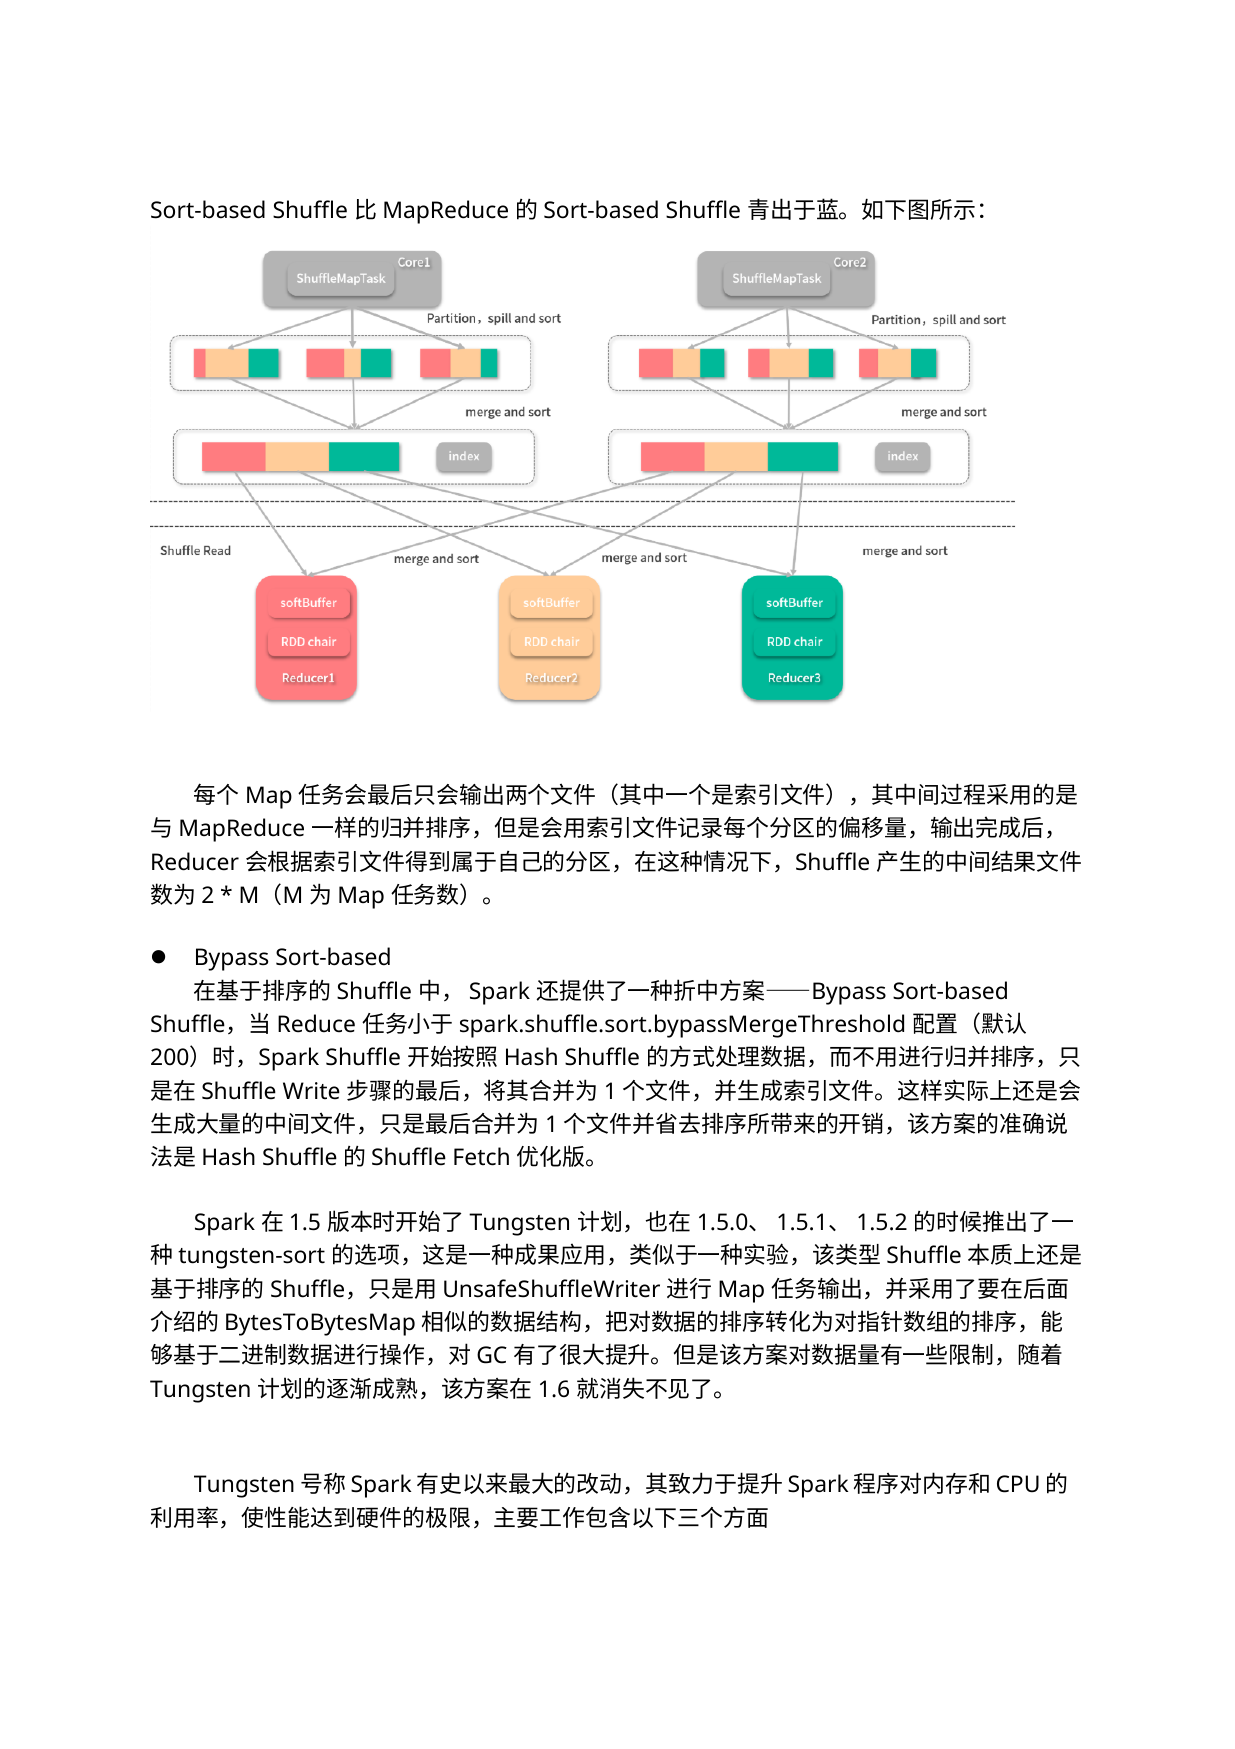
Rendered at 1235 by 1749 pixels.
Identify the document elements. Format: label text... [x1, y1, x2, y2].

picture [150, 225, 1016, 715]
text 每个 Map 任务会最后只会输出两个文件（其中一个是索引文件），其中间过程采用的是与 MapReduce 一样的归并排序，但是会用索引文件记录每个分区的偏移量，输出完成后，Reducer 会根据索引文件得到属于自己的分区，在这种情况下，Shuffle 产生的中间结果文件数为 2 * M（M 为 Map 任务数）。 [150, 777, 1084, 910]
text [150, 192, 1084, 225]
list Bypass Sort-based [150, 941, 1084, 972]
text 在基于排序的 Shuffle 中， Spark 还提供了一种折中方案——Bypass Sort-based Shuffle，当 Reduce 任务小于 spark.shuffle.sort.bypassMergeThreshold 配置（默认 200）时，Spark Shuffle 开始按照 Hash Shuffle 的方式处理数据，而不用进行归并排序，只是在 Shuffle Write 步骤的最后，将其合并为 1 个文件，并生成索引文件。这样实际上还是会生成大量的中间文件，只是最后合并为 1 个文件并省去排序所带来的开销，该方案的准确说法是 Hash Shuffle 的Shuffle Fetch 优化版。 [150, 972, 1084, 1172]
text Tungsten号称Spark有史以来最大的改动，其致力于提升Spark程序对内存和CPU的利用率，使性能达到硬件的极限，主要工作包含以下三个方面 [150, 1466, 1084, 1533]
text Spark 在1.5 版本时开始了 Tungsten 计划，也在 1.5.0、 1.5.1、 1.5.2 的时候推出了一种 tungsten-sort 的选项，这是一种成果应用，类似于一种实验，该类型 Shuffle 本质上还是基于排序的 Shuffle，只是用 UnsafeShuffleWriter 进行 Map 任务输出，并采用了要在后面介绍的 BytesToBytesMap 相似的数据结构，把对数据的排序转化为对指针数组的排序，能够基于二进制数据进行操作，对 GC 有了很大提升。但是该方案对数据量有一些限制，随着 Tungsten 计划的逐渐成熟，该方案在 1.6 就消失不见了。 [150, 1204, 1084, 1404]
